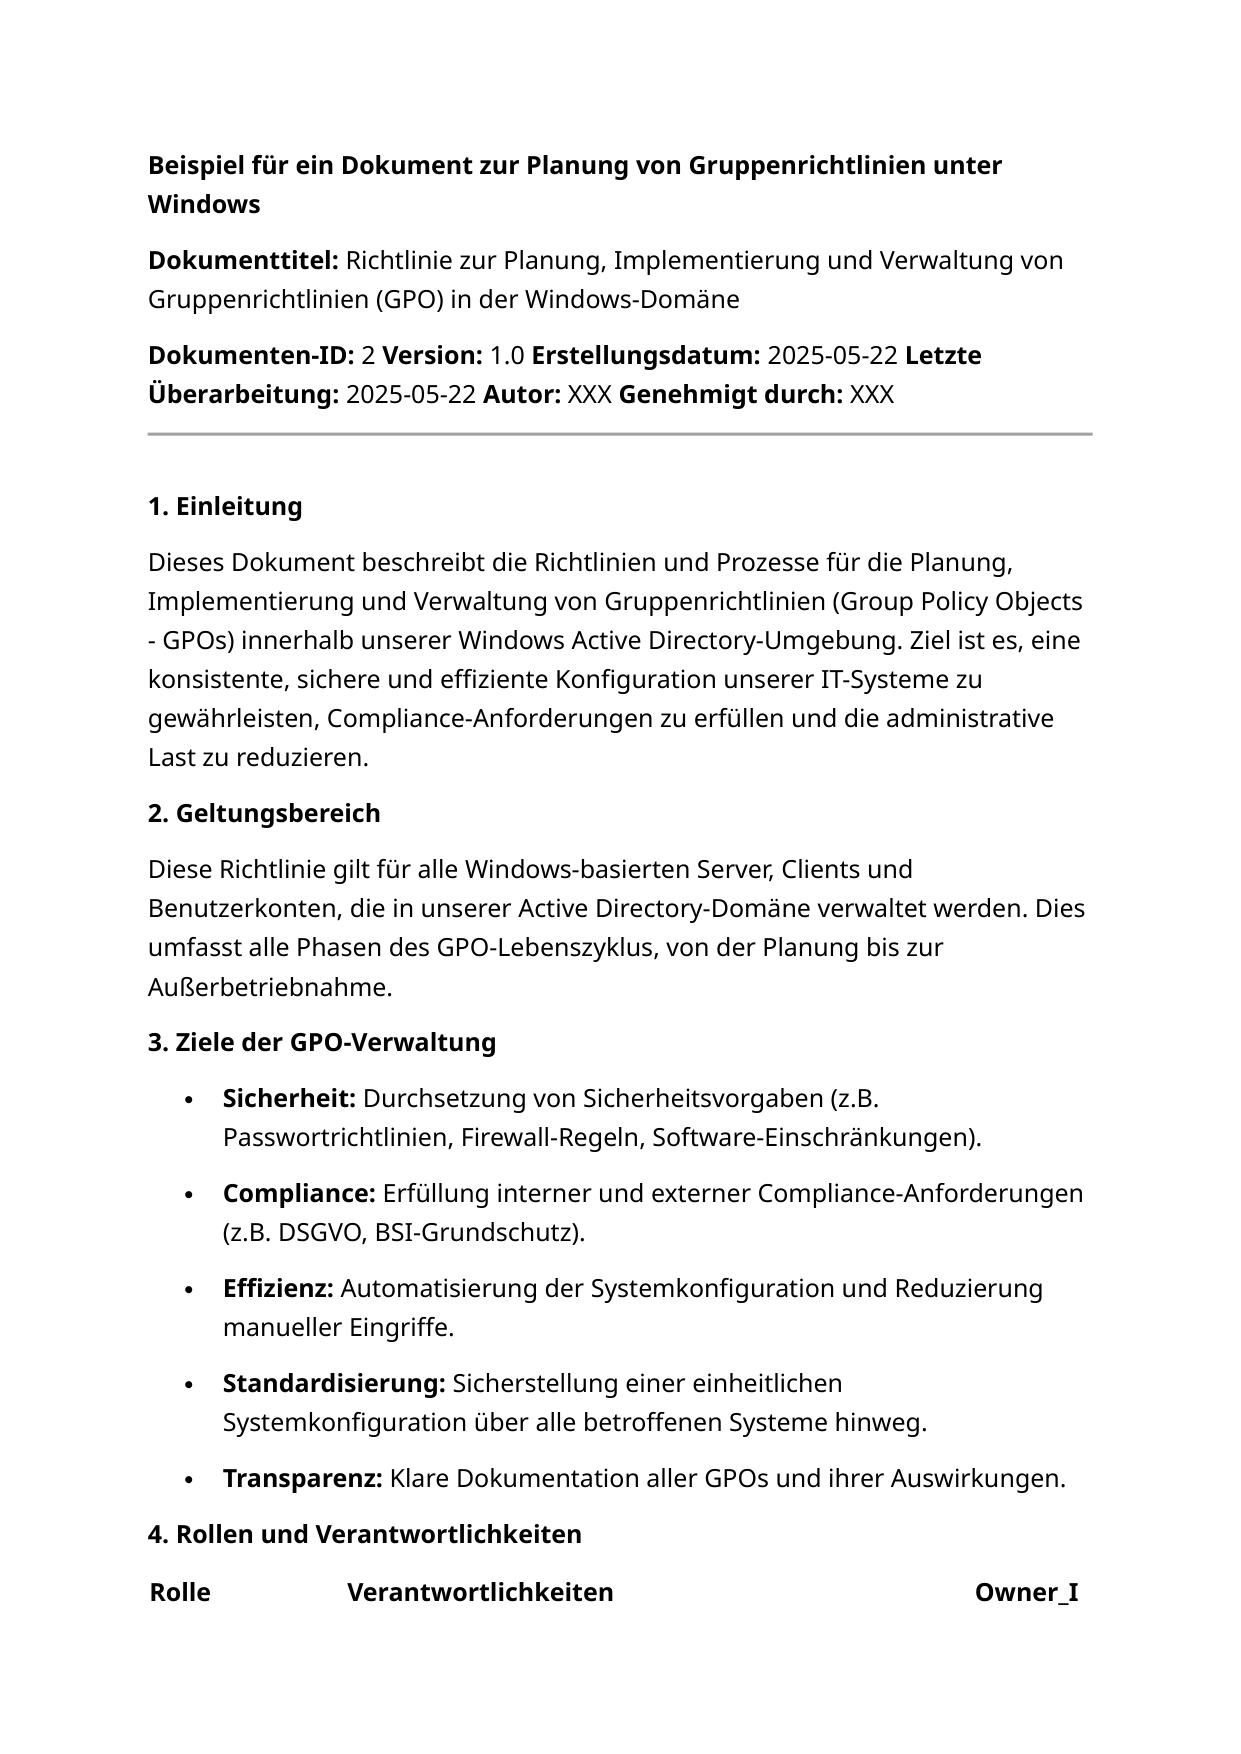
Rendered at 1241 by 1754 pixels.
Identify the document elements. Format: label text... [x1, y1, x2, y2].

text 2. Geltungsbereich [148, 796, 1093, 830]
list Sicherheit: Durchsetzung von Sicherheitsvorgaben (z.B. Passwortrichtlinien, Firewall-Regeln, Software-Einschränkungen). [185, 1081, 1093, 1154]
list Compliance: Erfüllung interner und externer Compliance-Anforderungen (z.B. DSGVO, BSI-Grundschutz). [185, 1176, 1093, 1249]
list Effizienz: Automatisierung der Systemkonfiguration und Reduzierung manueller Eingriffe. [185, 1271, 1093, 1344]
text 3. Ziele der GPO-Verwaltung [148, 1025, 1093, 1059]
text Dokumenttitel: Richtlinie zur Planung, Implementierung und Verwaltung von Gruppenrichtlinien (GPO) in der Windows-Domäne [148, 243, 1093, 316]
text Dieses Dokument beschreibt die Richtlinien und Prozesse für die Planung, Implementierung und Verwaltung von Gruppenrichtlinien (Group Policy Objects - GPOs) innerhalb unserer Windows Active Directory-Umgebung. Ziel ist es, eine konsistente, sichere und effiziente Konfiguration unserer IT-Systeme zu gewährleisten, Compliance-Anforderungen zu erfüllen und die administrative Last zu reduzieren. [148, 544, 1093, 774]
table_header Rolle [148, 1573, 345, 1631]
list Transparenz: Klare Dokumentation aller GPOs und ihrer Auswirkungen. [185, 1461, 1093, 1495]
text Beispiel für ein Dokument zur Planung von Gruppenrichtlinien unter Windows [148, 148, 1093, 221]
text 1. Einleitung [148, 488, 1093, 522]
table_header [345, 1573, 973, 1631]
table_header Owner_ID [973, 1573, 1093, 1631]
text 4. Rollen und Verantwortlichkeiten [148, 1517, 1093, 1551]
list Standardisierung: Sicherstellung einer einheitlichen Systemkonfiguration über alle betroffenen Systeme hinweg. [185, 1366, 1093, 1439]
text Diese Richtlinie gilt für alle Windows-basierten Server, Clients und Benutzerkonten, die in unserer Active Directory-Domäne verwaltet werden. Dies umfasst alle Phasen des GPO-Lebenszyklus, von der Planung bis zur Außerbetriebnahme. [148, 852, 1093, 1003]
text Dokumenten-ID: 2 Version: 1.0 Erstellungsdatum: 2025-05-22 Letzte Überarbeitung: 2025-05-22 Autor: XXX Genehmigt durch: XXX [148, 338, 1093, 411]
